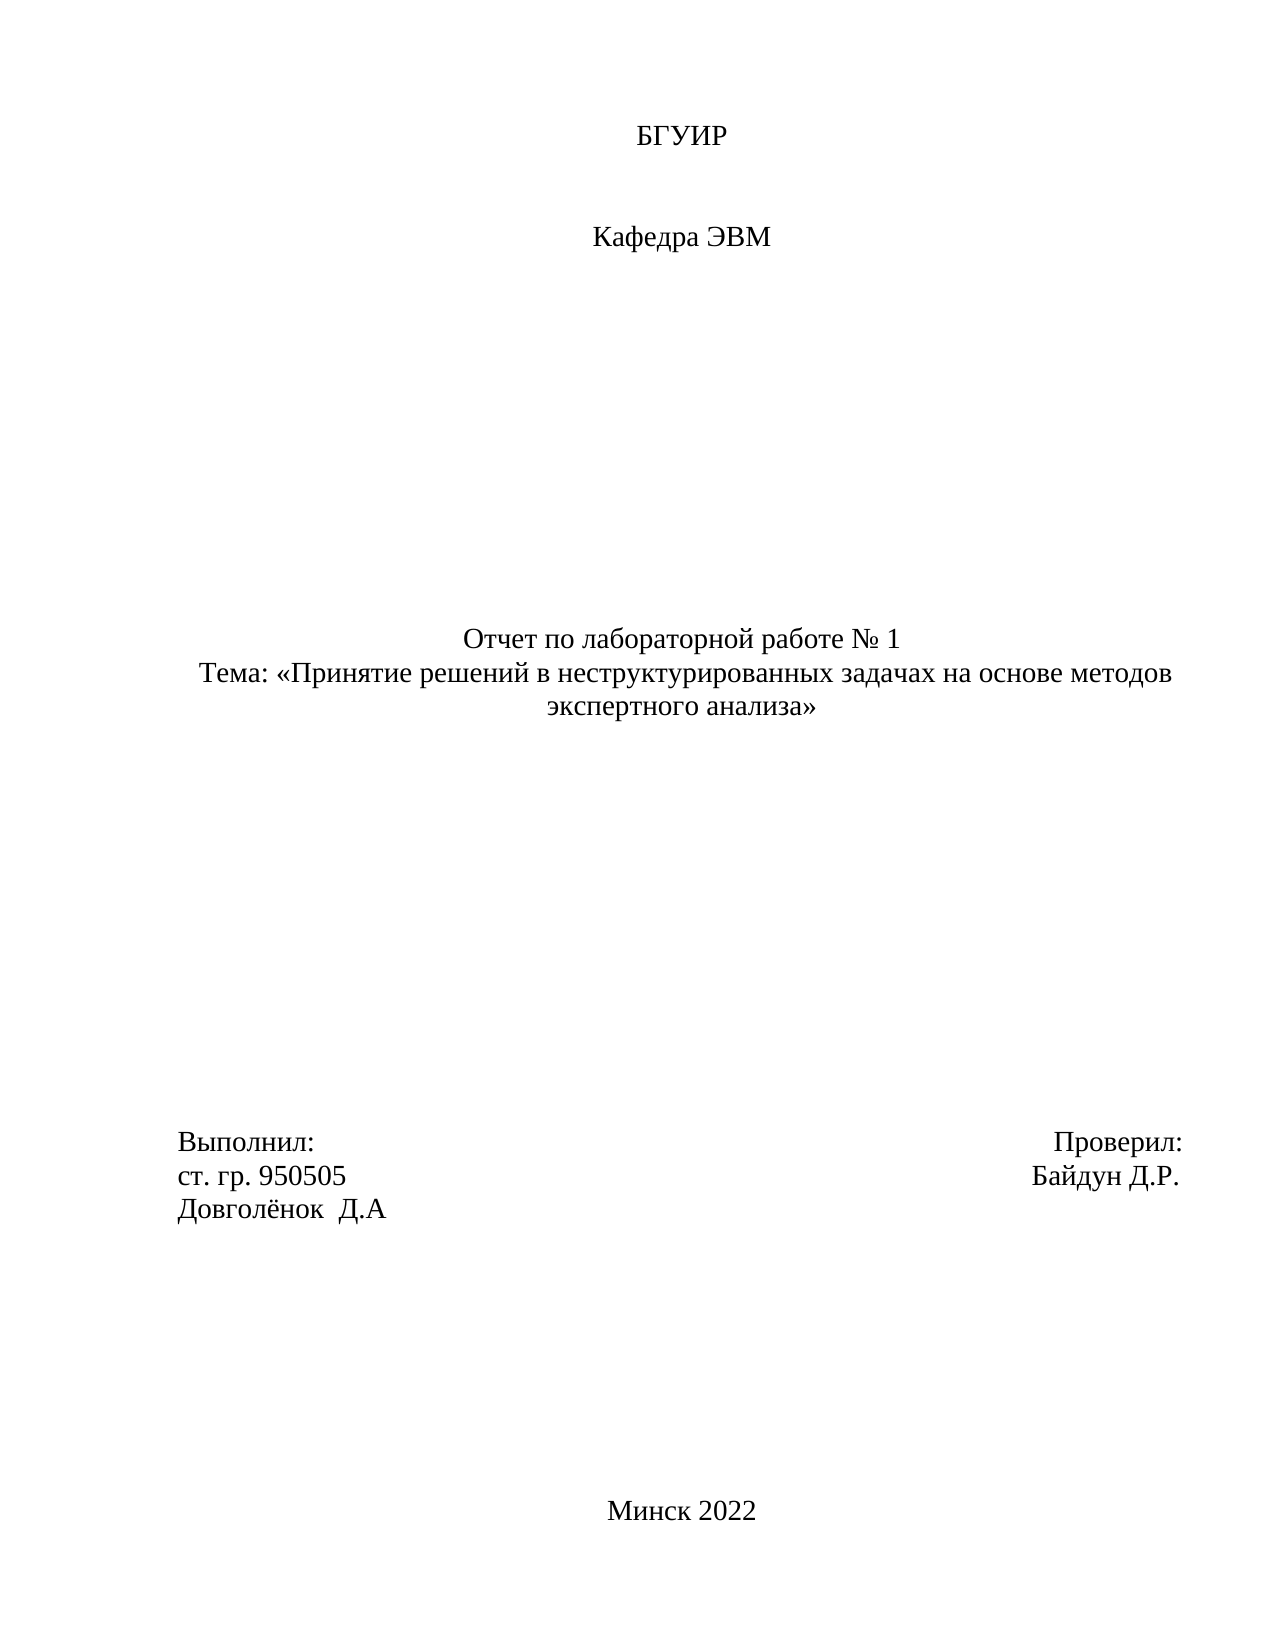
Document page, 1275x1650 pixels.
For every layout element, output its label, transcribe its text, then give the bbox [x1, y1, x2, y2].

text Выполнил: Проверил: [177, 1124, 1186, 1158]
text ст. гр. 950505 Байдун Д.Р. [177, 1158, 1186, 1191]
text Довголёнок Д.А [177, 1191, 1186, 1225]
text Тема: «Принятие решений в неструктурированных задачах на основе методов экспертного анализа» [177, 655, 1186, 722]
text Минск 2022 [177, 1493, 1186, 1527]
text БГУИР [177, 118, 1186, 152]
text Отчет по лабораторной работе № 1 [177, 621, 1186, 655]
text Кафедра ЭВМ [177, 219, 1186, 252]
